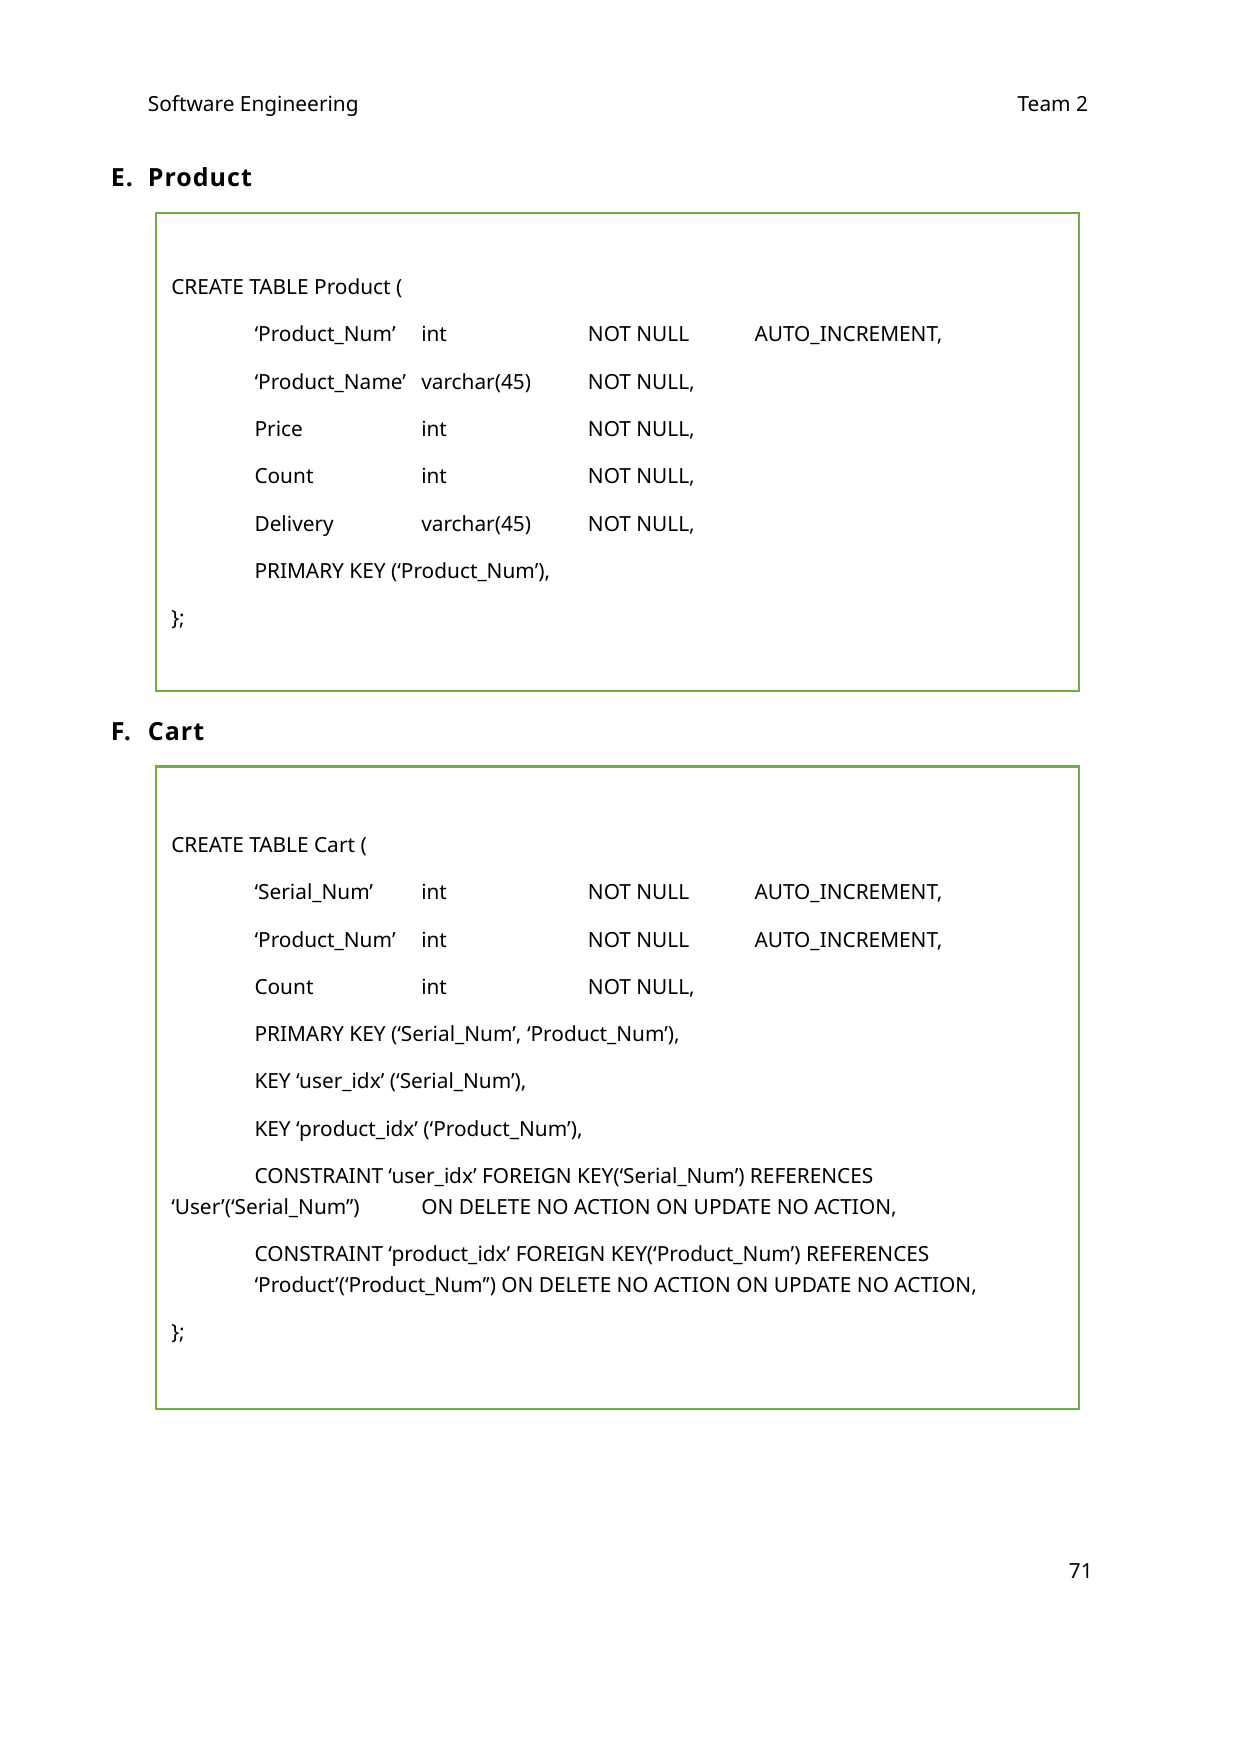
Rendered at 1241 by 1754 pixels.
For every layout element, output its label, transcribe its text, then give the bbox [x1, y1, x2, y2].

subtitle Cart [111, 713, 1092, 747]
subtitle Product [111, 159, 1092, 193]
